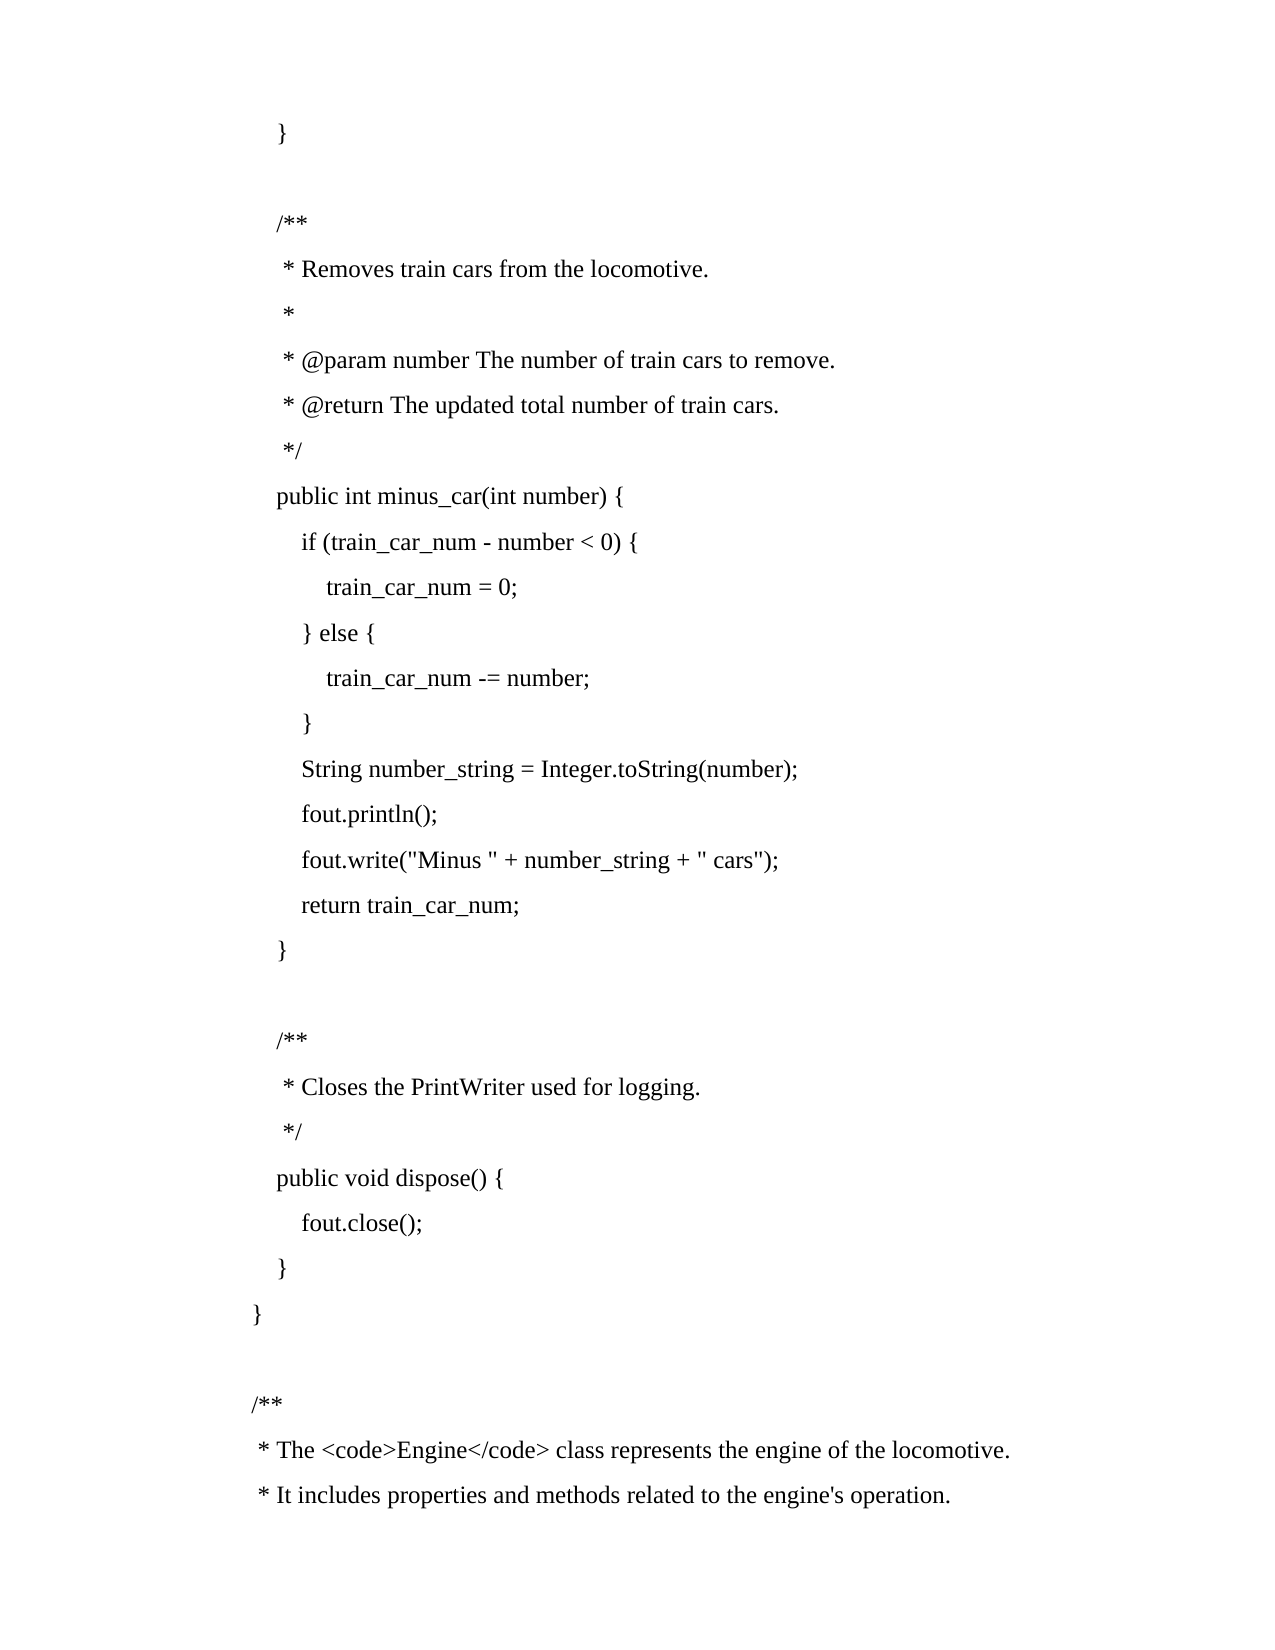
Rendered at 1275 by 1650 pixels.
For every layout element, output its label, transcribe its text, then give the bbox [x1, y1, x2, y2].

text } [177, 708, 1186, 737]
text public int minus_car(int number) { [177, 481, 1186, 510]
text * The <code>Engine</code> class represents the engine of the locomotive. [177, 1435, 1186, 1464]
text */ [177, 436, 1186, 465]
text /** [177, 209, 1186, 238]
text * [177, 300, 1186, 328]
text fout.write("Minus " + number_string + " cars"); [177, 845, 1186, 873]
text } [177, 118, 1186, 147]
text * Removes train cars from the locomotive. [177, 254, 1186, 283]
text fout.println(); [177, 799, 1186, 828]
text * It includes properties and methods related to the engine's operation. [177, 1481, 1186, 1509]
text * @return The updated total number of train cars. [177, 391, 1186, 419]
text * Closes the PrintWriter used for logging. [177, 1072, 1186, 1101]
text if (train_car_num - number < 0) { [177, 527, 1186, 556]
text } else { [177, 618, 1186, 646]
text return train_car_num; [177, 890, 1186, 919]
text train_car_num -= number; [177, 663, 1186, 692]
text /** [177, 1390, 1186, 1418]
text fout.close(); [177, 1208, 1186, 1237]
text train_car_num = 0; [177, 572, 1186, 601]
text } [177, 1299, 1186, 1328]
text * @param number The number of train cars to remove. [177, 345, 1186, 374]
text } [177, 1253, 1186, 1282]
text String number_string = Integer.toString(number); [177, 754, 1186, 783]
text */ [177, 1117, 1186, 1146]
text /** [177, 1026, 1186, 1055]
text public void dispose() { [177, 1163, 1186, 1191]
text } [177, 936, 1186, 964]
